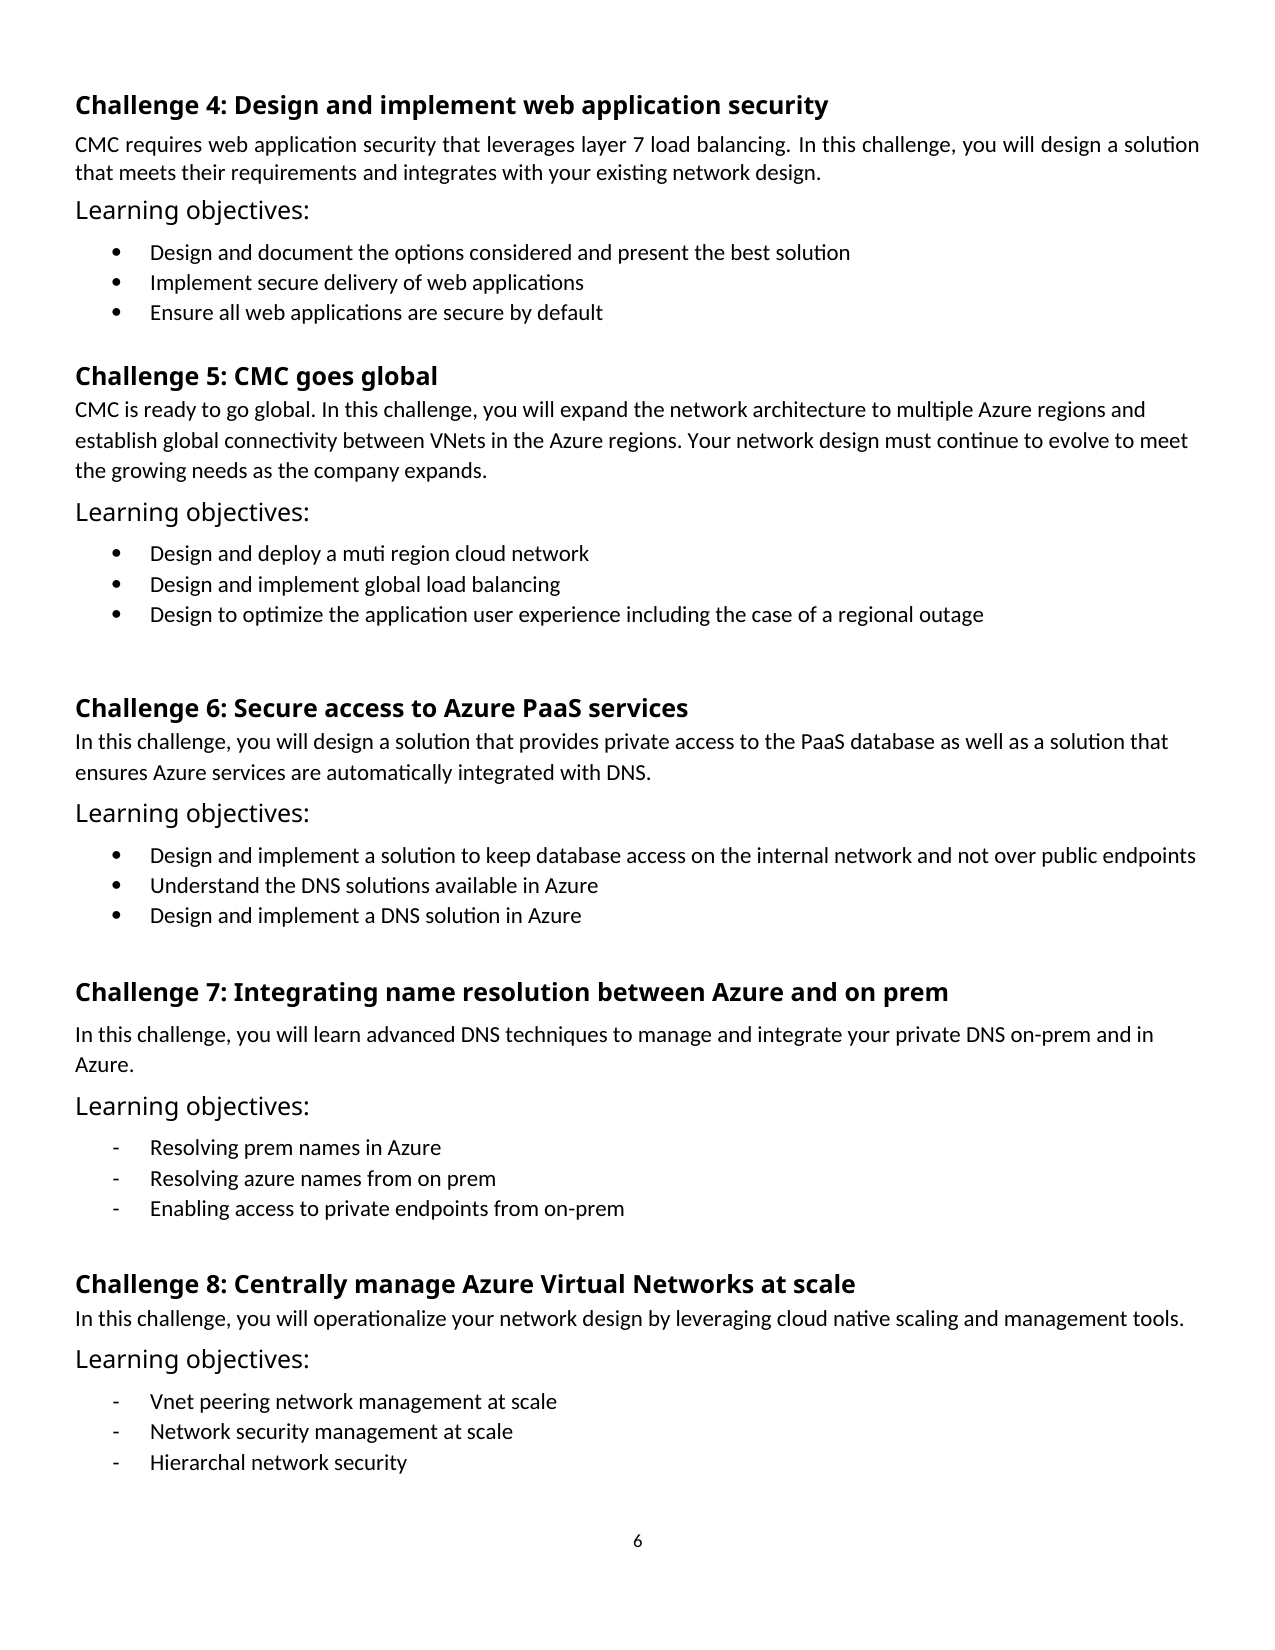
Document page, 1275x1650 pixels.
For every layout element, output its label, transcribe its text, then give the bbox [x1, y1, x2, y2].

list Design and implement global load balancing [112, 570, 1200, 598]
list Understand the DNS solutions available in Azure [112, 871, 1200, 899]
text Challenge 7: Integrating name resolution between Azure and on prem [75, 974, 1200, 1009]
text Learning objectives: [75, 193, 1200, 227]
text CMC requires web application security that leverages layer 7 load balancing. In this challenge, you will design a solution that meets their requirements and integrates with your existing network design. [75, 131, 1200, 187]
text In this challenge, you will design a solution that provides private access to the PaaS database as well as a solution that ensures Azure services are automatically integrated with DNS. [75, 727, 1200, 786]
list Hierarchal network security [112, 1448, 1200, 1476]
text In this challenge, you will learn advanced DNS techniques to manage and integrate your private DNS on-prem and in Azure. [75, 1020, 1200, 1078]
list Network security management at scale [112, 1417, 1200, 1446]
text Learning objectives: [75, 494, 1200, 528]
text Challenge 6: Secure access to Azure PaaS services [75, 691, 1200, 725]
list Design and deploy a muti region cloud network [112, 539, 1200, 568]
list Vnet peering network management at scale [112, 1387, 1200, 1415]
text Challenge 8: Centrally manage Azure Virtual Networks at scale [75, 1267, 1200, 1301]
list Resolving azure names from on prem [112, 1164, 1200, 1192]
list Resolving prem names in Azure [112, 1133, 1200, 1162]
text Learning objectives: [75, 1088, 1200, 1122]
text Learning objectives: [75, 1342, 1200, 1376]
list Implement secure delivery of web applications [112, 268, 1200, 296]
text CMC is ready to go global. In this challenge, you will expand the network architecture to multiple Azure regions and establish global connectivity between VNets in the Azure regions. Your network design must continue to evolve to meet the growing needs as the company expands. [75, 396, 1200, 484]
text Learning objectives: [75, 796, 1200, 830]
list Design and document the options considered and present the best solution [112, 238, 1200, 266]
text Challenge 4: Design and implement web application security [75, 87, 1200, 122]
list Enabling access to private endpoints from on-prem [112, 1194, 1200, 1222]
list Design to optimize the application user experience including the case of a regional outage [112, 600, 1200, 628]
list Design and implement a DNS solution in Azure [112, 902, 1200, 930]
list Design and implement a solution to keep database access on the internal network and not over public endpoints [112, 841, 1200, 869]
list Ensure all web applications are secure by default [112, 298, 1200, 326]
text Challenge 5: CMC goes global [75, 359, 1200, 393]
text In this challenge, you will operationalize your network design by leveraging cloud native scaling and management tools. [75, 1304, 1200, 1332]
